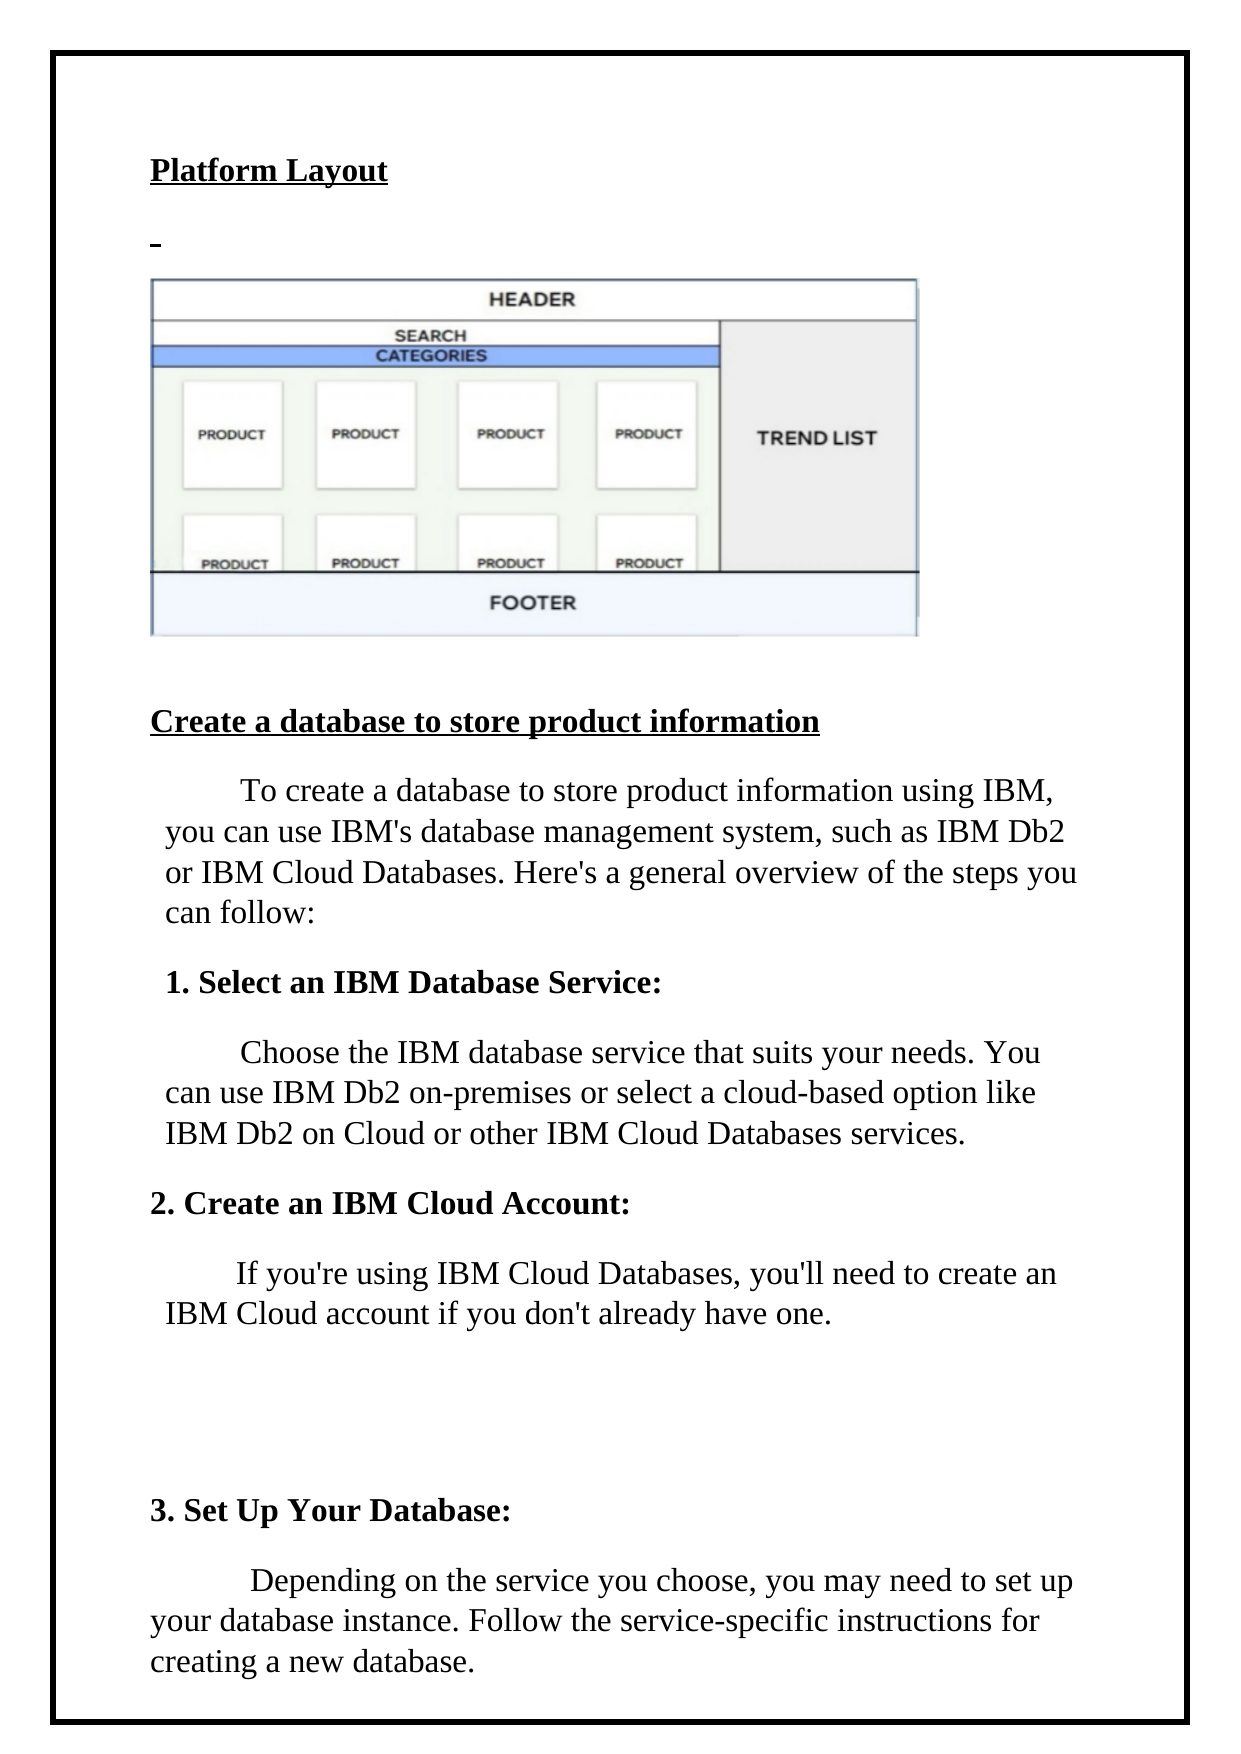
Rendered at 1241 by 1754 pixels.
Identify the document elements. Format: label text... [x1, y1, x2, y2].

text Create a database to store product information [150, 701, 1090, 739]
text If you're using IBM Cloud Databases, you'll need to create an IBM Cloud account if you don't already have one. [165, 1253, 1090, 1332]
text 2. Create an IBM Cloud Account: [150, 1183, 1090, 1222]
picture [150, 278, 921, 638]
text 1. Select an IBM Database Service: [165, 962, 1090, 1001]
text Depending on the service you choose, you may need to set up your database instance. Follow the service-specific instructions for creating a new database. [150, 1560, 1090, 1680]
text Choose the IBM database service that suits your needs. You can use IBM Db2 on-premises or select a cloud-based option like IBM Db2 on Cloud or other IBM Cloud Databases services. [165, 1032, 1090, 1152]
text Platform Layout [150, 150, 1090, 188]
text 3. Set Up Your Database: [150, 1490, 1090, 1529]
text To create a database to store product information using IBM, you can use IBM's database management system, such as IBM Db2 or IBM Cloud Databases. Here's a general overview of the steps you can follow: [165, 771, 1090, 931]
